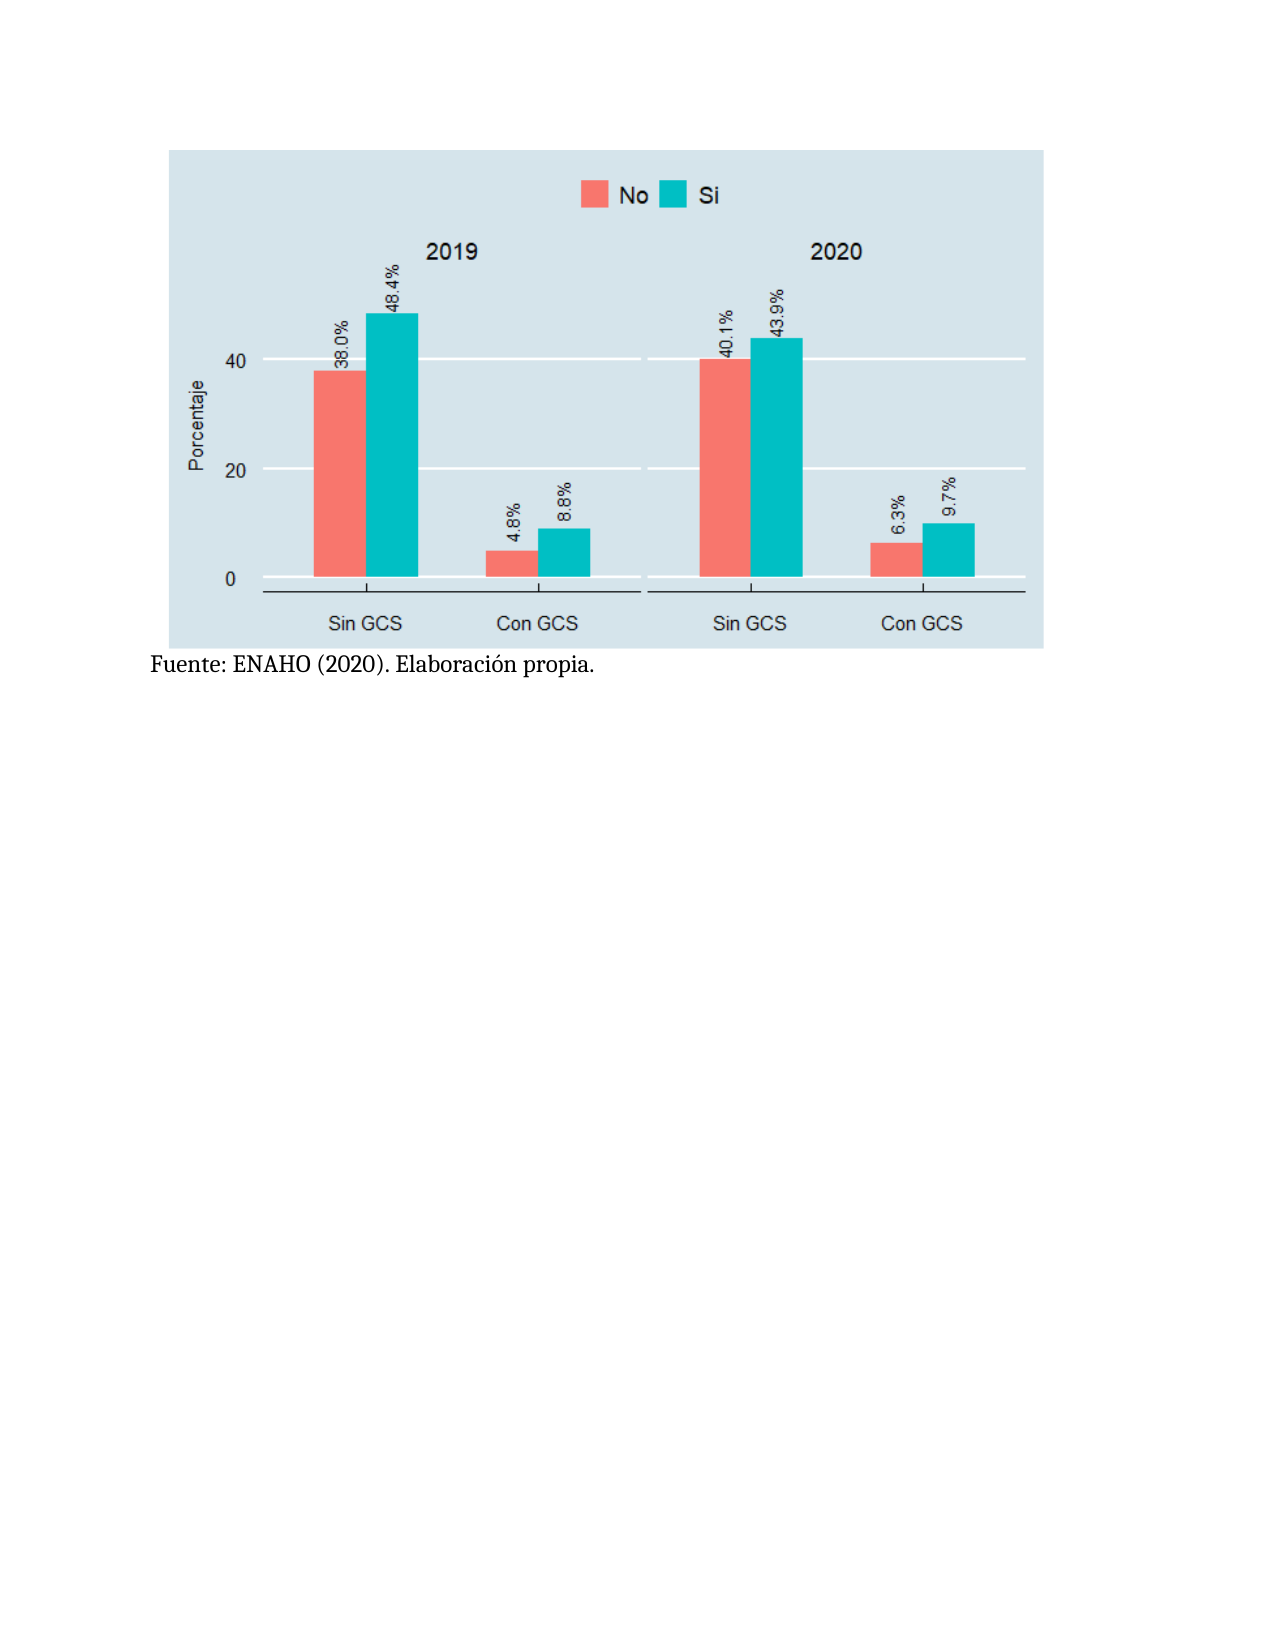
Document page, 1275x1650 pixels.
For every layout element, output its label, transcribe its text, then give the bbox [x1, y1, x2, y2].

picture [168, 150, 1044, 650]
